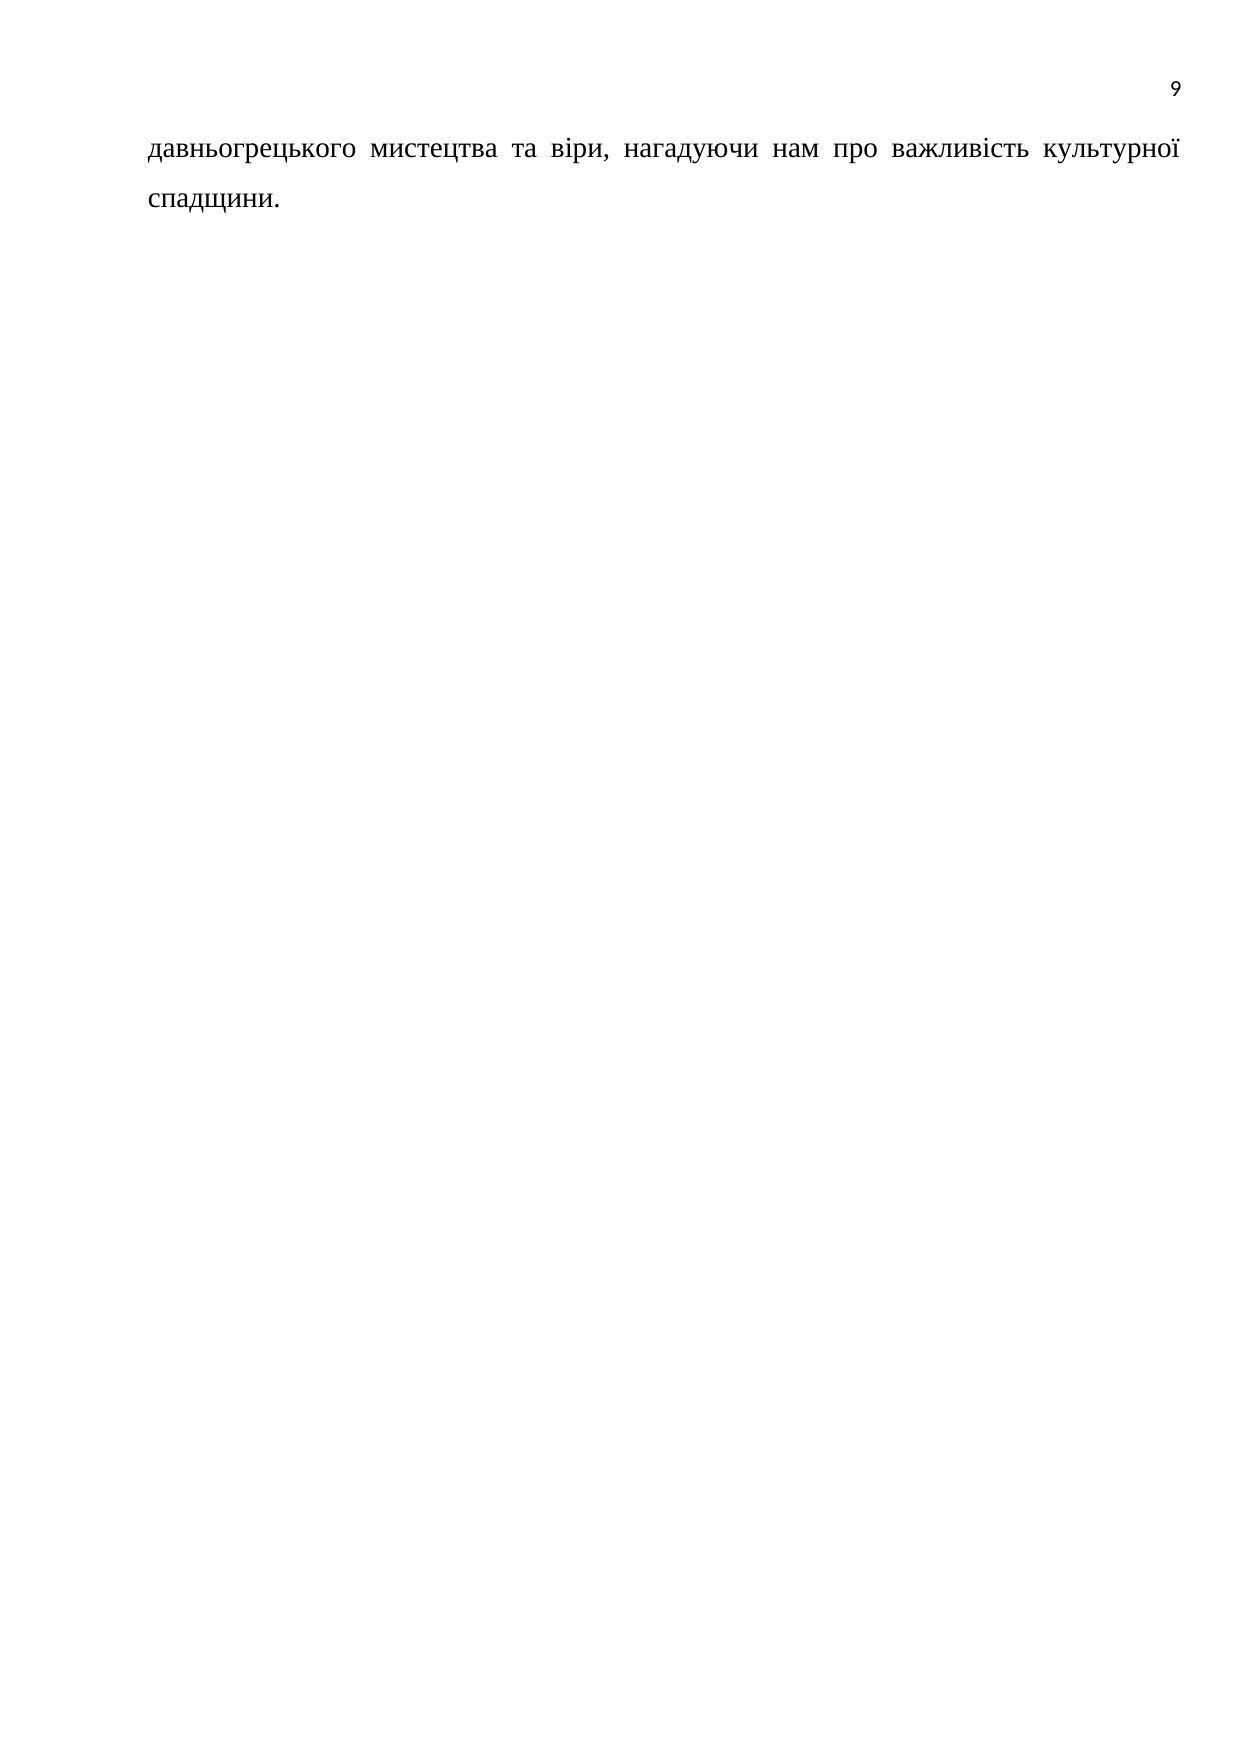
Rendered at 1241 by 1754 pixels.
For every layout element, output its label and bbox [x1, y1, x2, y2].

text [148, 130, 1181, 214]
